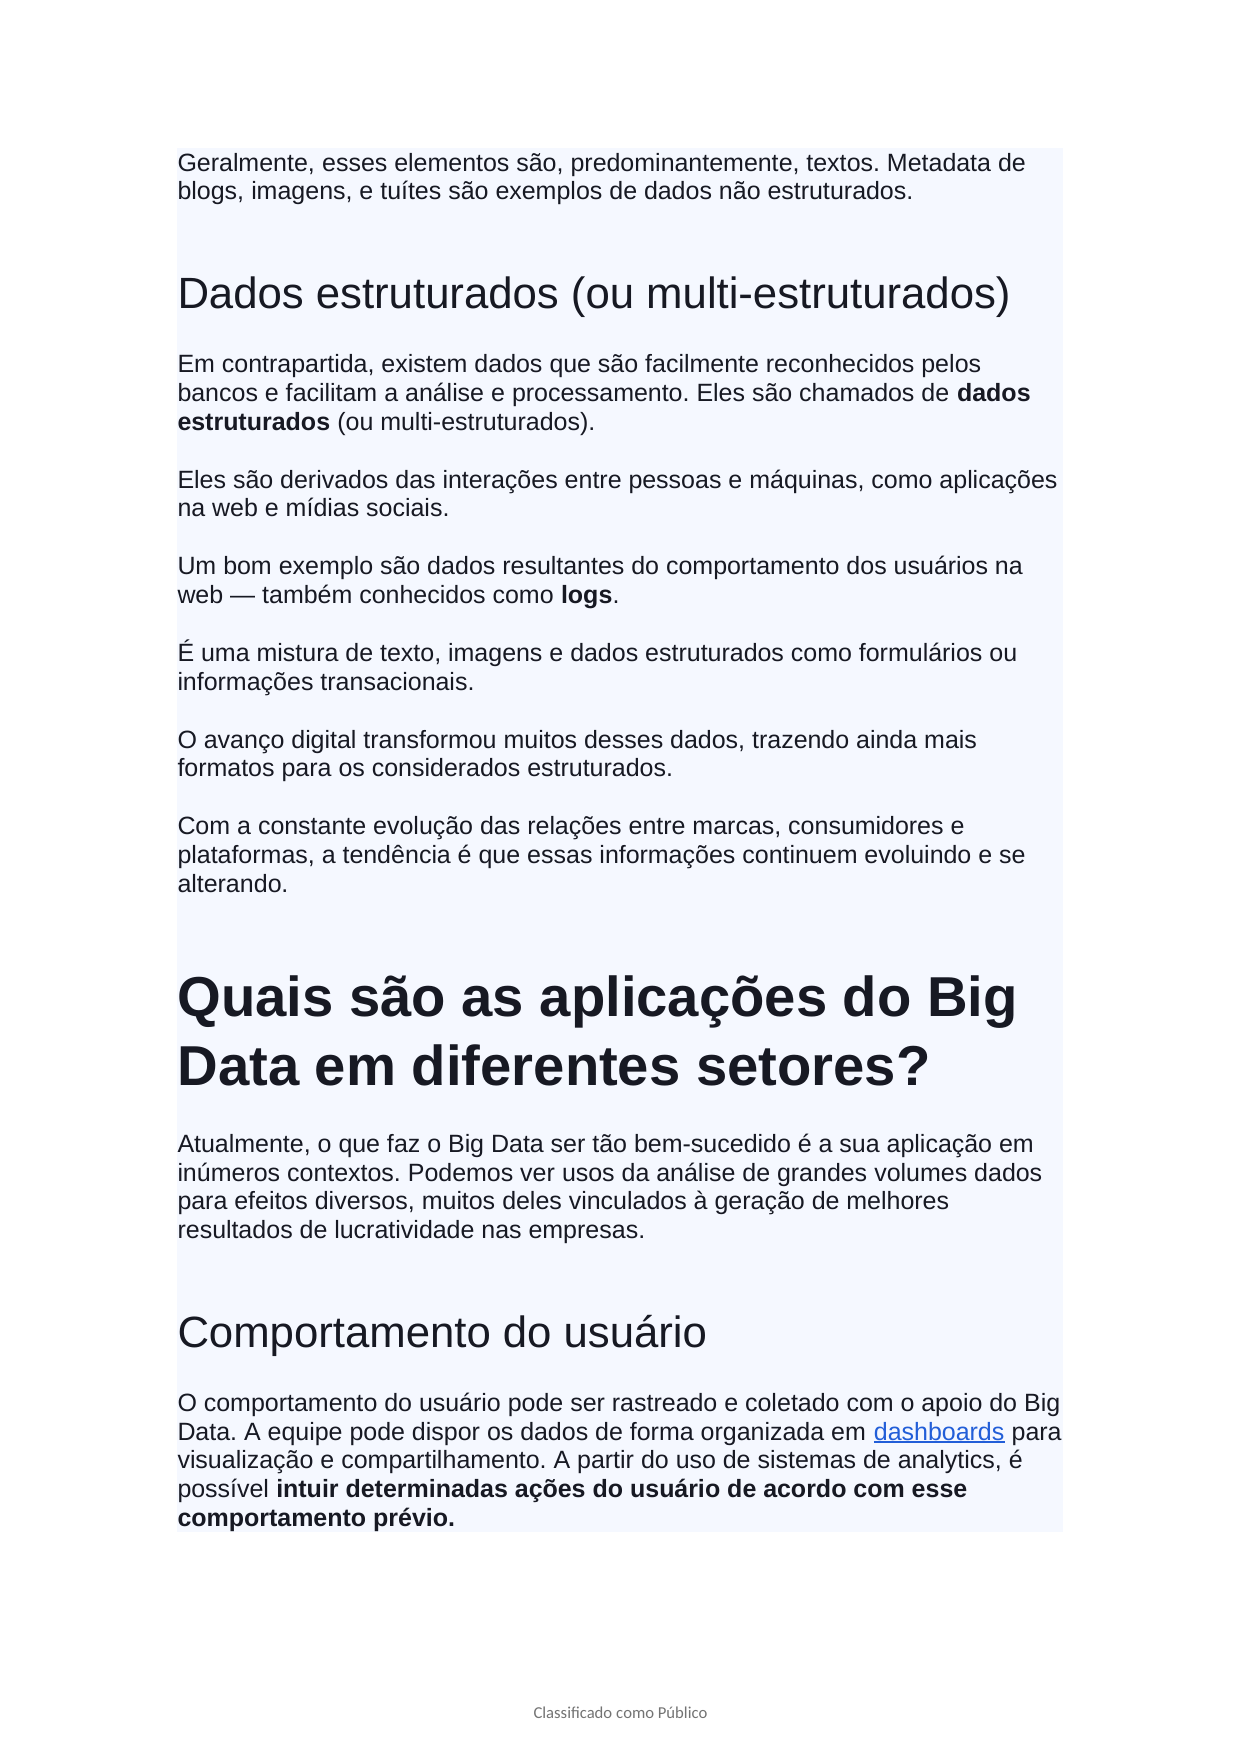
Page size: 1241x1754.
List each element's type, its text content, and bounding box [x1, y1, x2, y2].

text Atualmente, o que faz o Big Data ser tão bem-sucedido é a sua aplicação em inúmeros contextos. Podemos ver usos da análise de grandes volumes dados para efeitos diversos, muitos deles vinculados à geração de melhores resultados de lucratividade nas empresas. [177, 1129, 1063, 1244]
subtitle Quais são as aplicações do Big Data em diferentes setores? [177, 960, 1063, 1097]
subtitle Comportamento do usuário [177, 1306, 1063, 1357]
subtitle Dados estruturados (ou multi-estruturados) [177, 268, 1063, 318]
text É uma mistura de texto, imagens e dados estruturados como formulários ou informações transacionais. [177, 638, 1063, 695]
text O comportamento do usuário pode ser rastreado e coletado com o apoio do Big Data. A equipe pode dispor os dados de forma organizada em dashboards para visualização e compartilhamento. A partir do uso de sistemas de analytics, é possível intuir determinadas ações do usuário de acordo com esse comportamento prévio. [177, 1388, 1063, 1532]
text Eles são derivados das interações entre pessoas e máquinas, como aplicações na web e mídias sociais. [177, 464, 1063, 522]
text O avanço digital transformou muitos desses dados, trazendo ainda mais formatos para os considerados estruturados. [177, 724, 1063, 782]
text Um bom exemplo são dados resultantes do comportamento dos usuários na web — também conhecidos como logs. [177, 551, 1063, 609]
text Com a constante evolução das relações entre marcas, consumidores e plataformas, a tendência é que essas informações continuem evoluindo e se alterando. [177, 811, 1063, 897]
text Em contrapartida, existem dados que são facilmente reconhecidos pelos bancos e facilitam a análise e processamento. Eles são chamados de dados estruturados (ou multi-estruturados). [177, 349, 1063, 435]
text Geralmente, esses elementos são, predominantemente, textos. Metadata de blogs, imagens, e tuítes são exemplos de dados não estruturados. [177, 148, 1063, 205]
